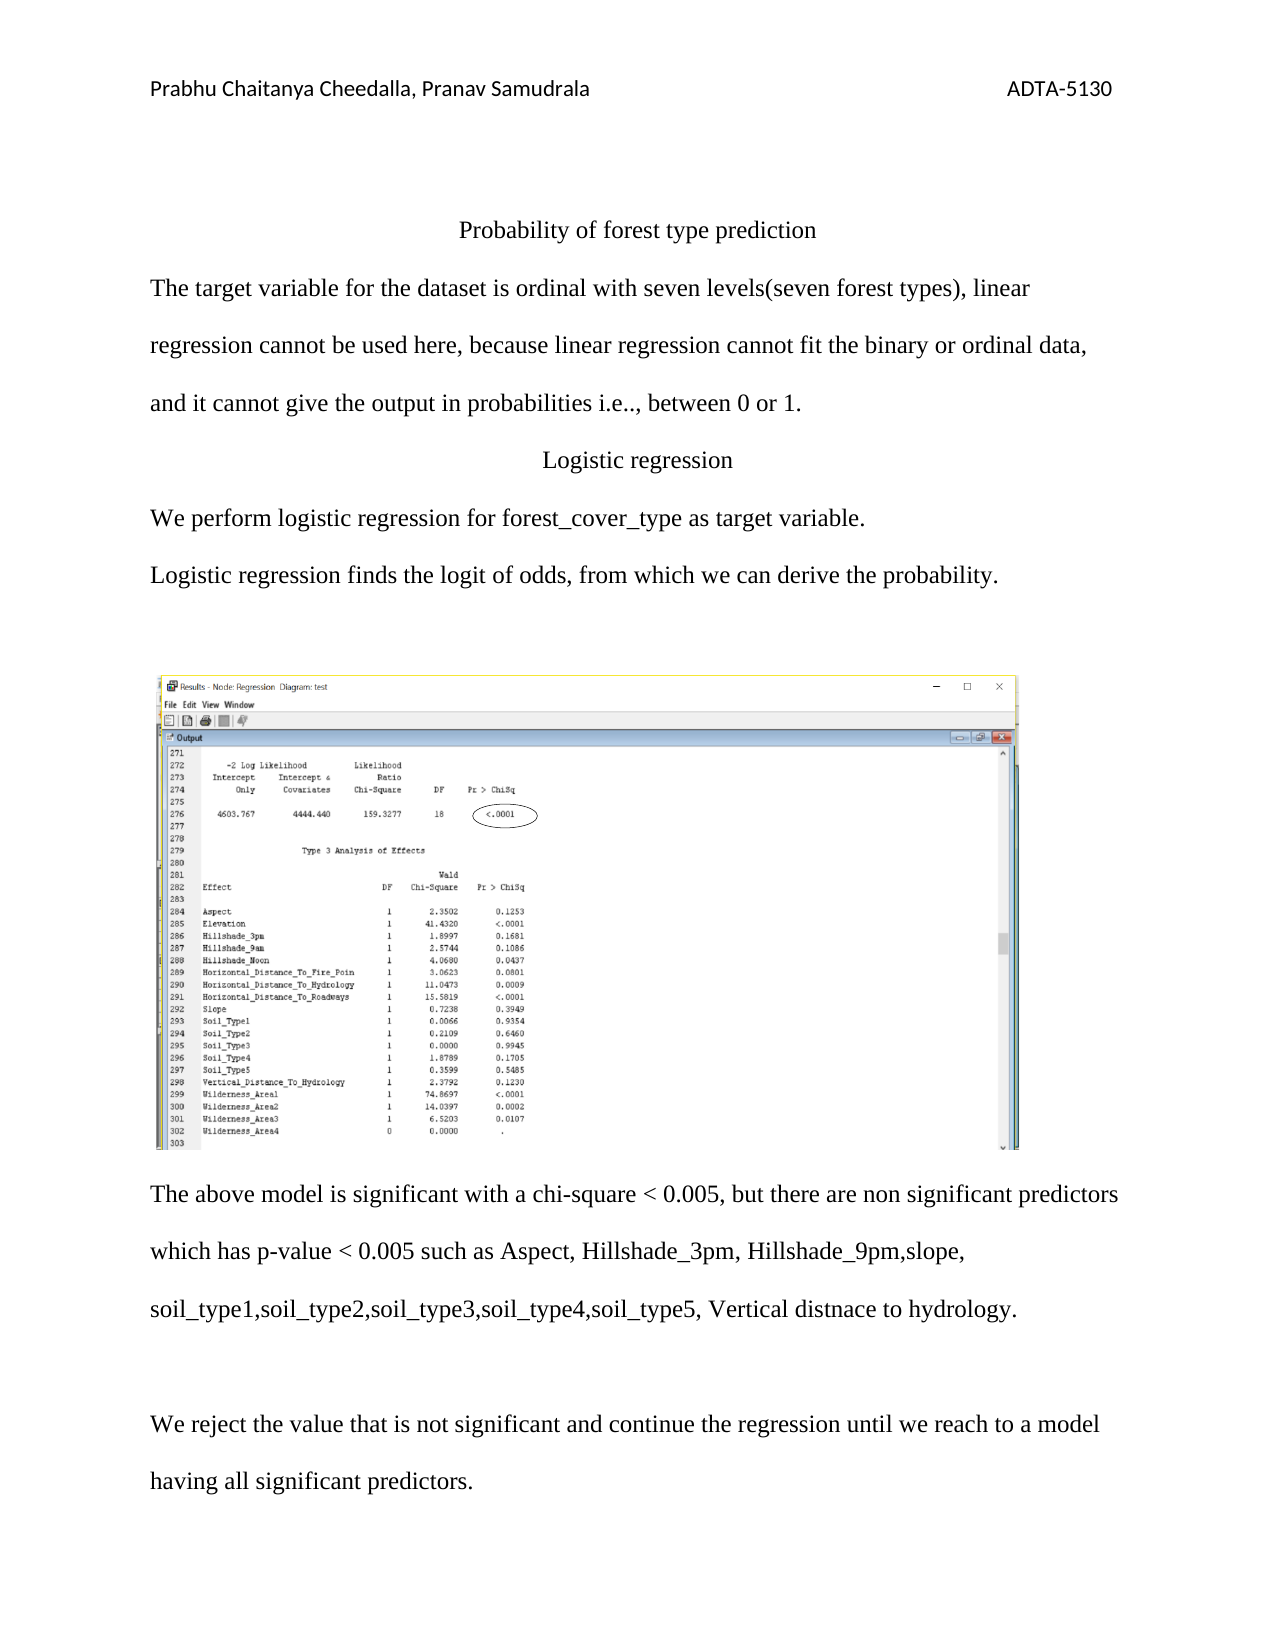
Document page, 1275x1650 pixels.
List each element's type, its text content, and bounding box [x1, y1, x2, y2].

list Logistic regression [150, 445, 1125, 474]
list The above model is significant with a chi-square < 0.005, but there are non significant predictors which has p-value < 0.005 such as Aspect, Hillshade_3pm, Hillshade_9pm,slope, soil_type1,soil_type2,soil_type3,soil_type4,soil_type5, Vertical distnace to hydrology. [150, 1179, 1125, 1322]
list Probability of forest type prediction [150, 215, 1125, 244]
list We reject the value that is not significant and continue the regression until we reach to a model having all significant predictors. [150, 1409, 1125, 1495]
list The target variable for the dataset is ordinal with seven levels(seven forest types), linear regression cannot be used here, because linear regression cannot fit the binary or ordinal data, and it cannot give the output in probabilities i.e.., between 0 or 1. [150, 273, 1125, 417]
picture [156, 675, 1020, 1150]
list We perform logistic regression for forest_cover_type as target variable. [150, 503, 1125, 532]
list Logistic regression finds the logit of odds, from which we can derive the probability. [150, 560, 1125, 589]
